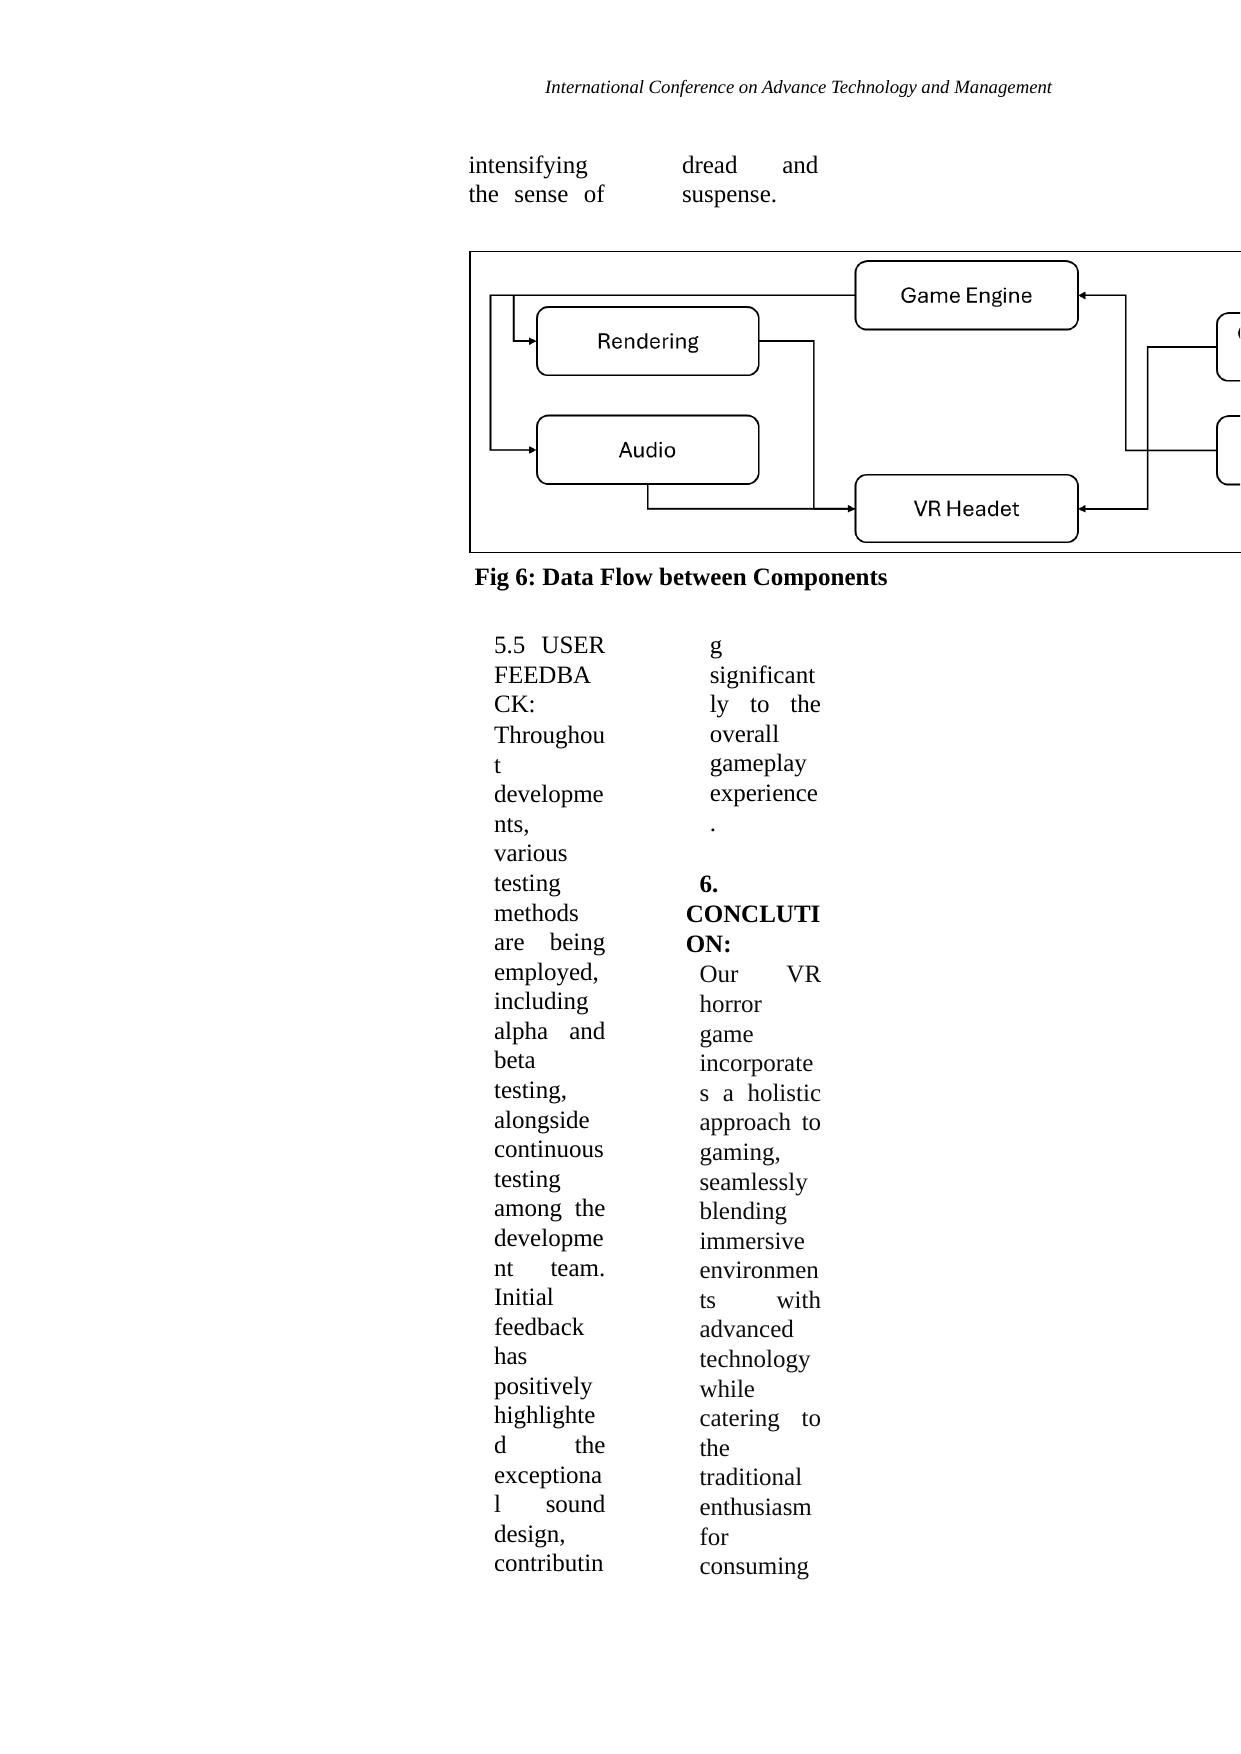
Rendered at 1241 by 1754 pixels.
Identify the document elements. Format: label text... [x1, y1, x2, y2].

text 6. CONCLUTION: [686, 869, 821, 957]
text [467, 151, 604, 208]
picture [489, 260, 1241, 543]
text Fig 6: Data Flow between Components [469, 562, 893, 591]
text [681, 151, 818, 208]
text Throughout developments, various testing methods are being employed, including alpha and beta testing, alongside continuous testing among the development team. Initial feedback has positively highlighted the exceptional sound design, contributing significantly to the overall gameplay experience. [494, 720, 605, 1577]
text Throughout developments, various testing methods are being employed, including alpha and beta testing, alongside continuous testing among the development team. Initial feedback has positively highlighted the exceptional sound design, contributing significantly to the overall gameplay experience. [709, 630, 821, 836]
text 5.5 USER FEEDBACK: [494, 630, 605, 718]
